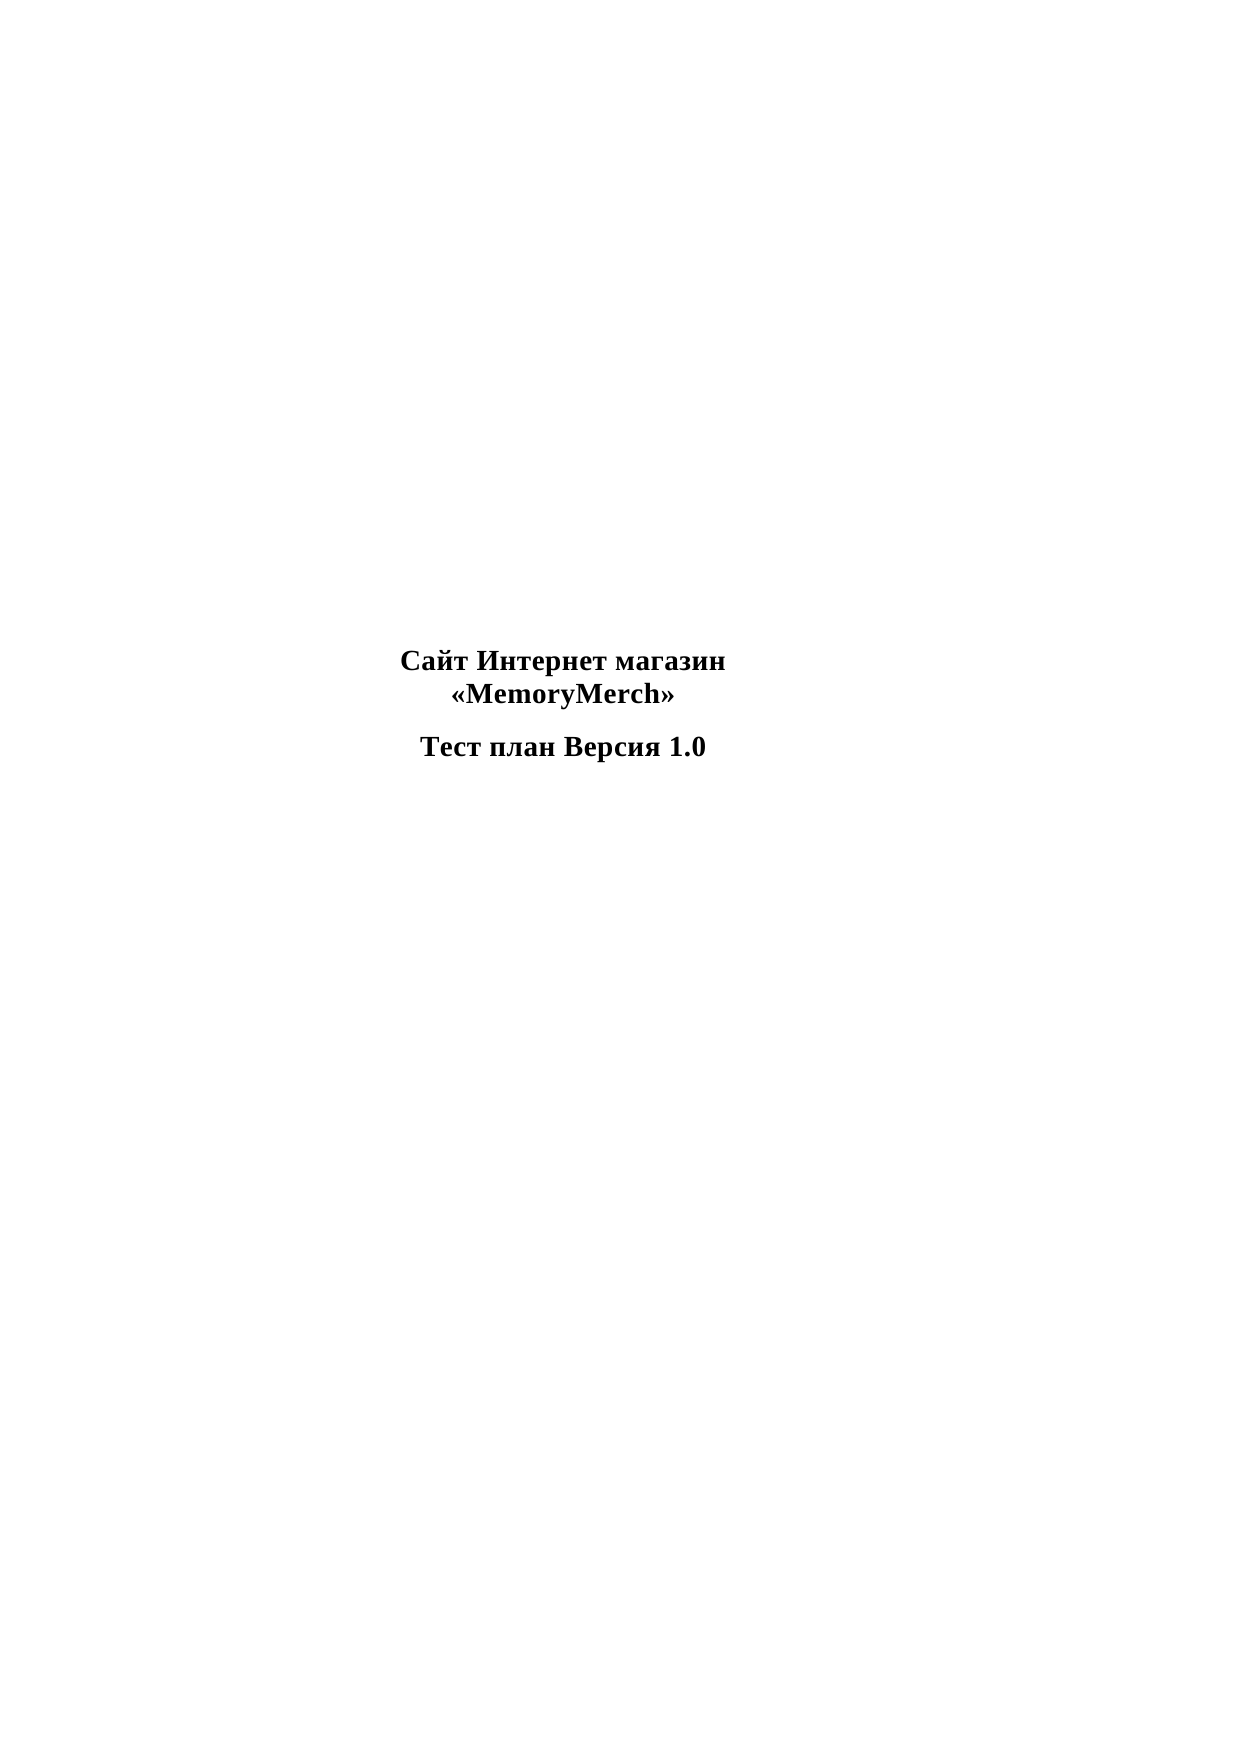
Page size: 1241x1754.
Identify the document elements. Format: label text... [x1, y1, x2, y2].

text Тест план Версия 1.0 [328, 729, 798, 763]
text Сайт Интернет магазин «MemoryMerch» [328, 644, 798, 711]
